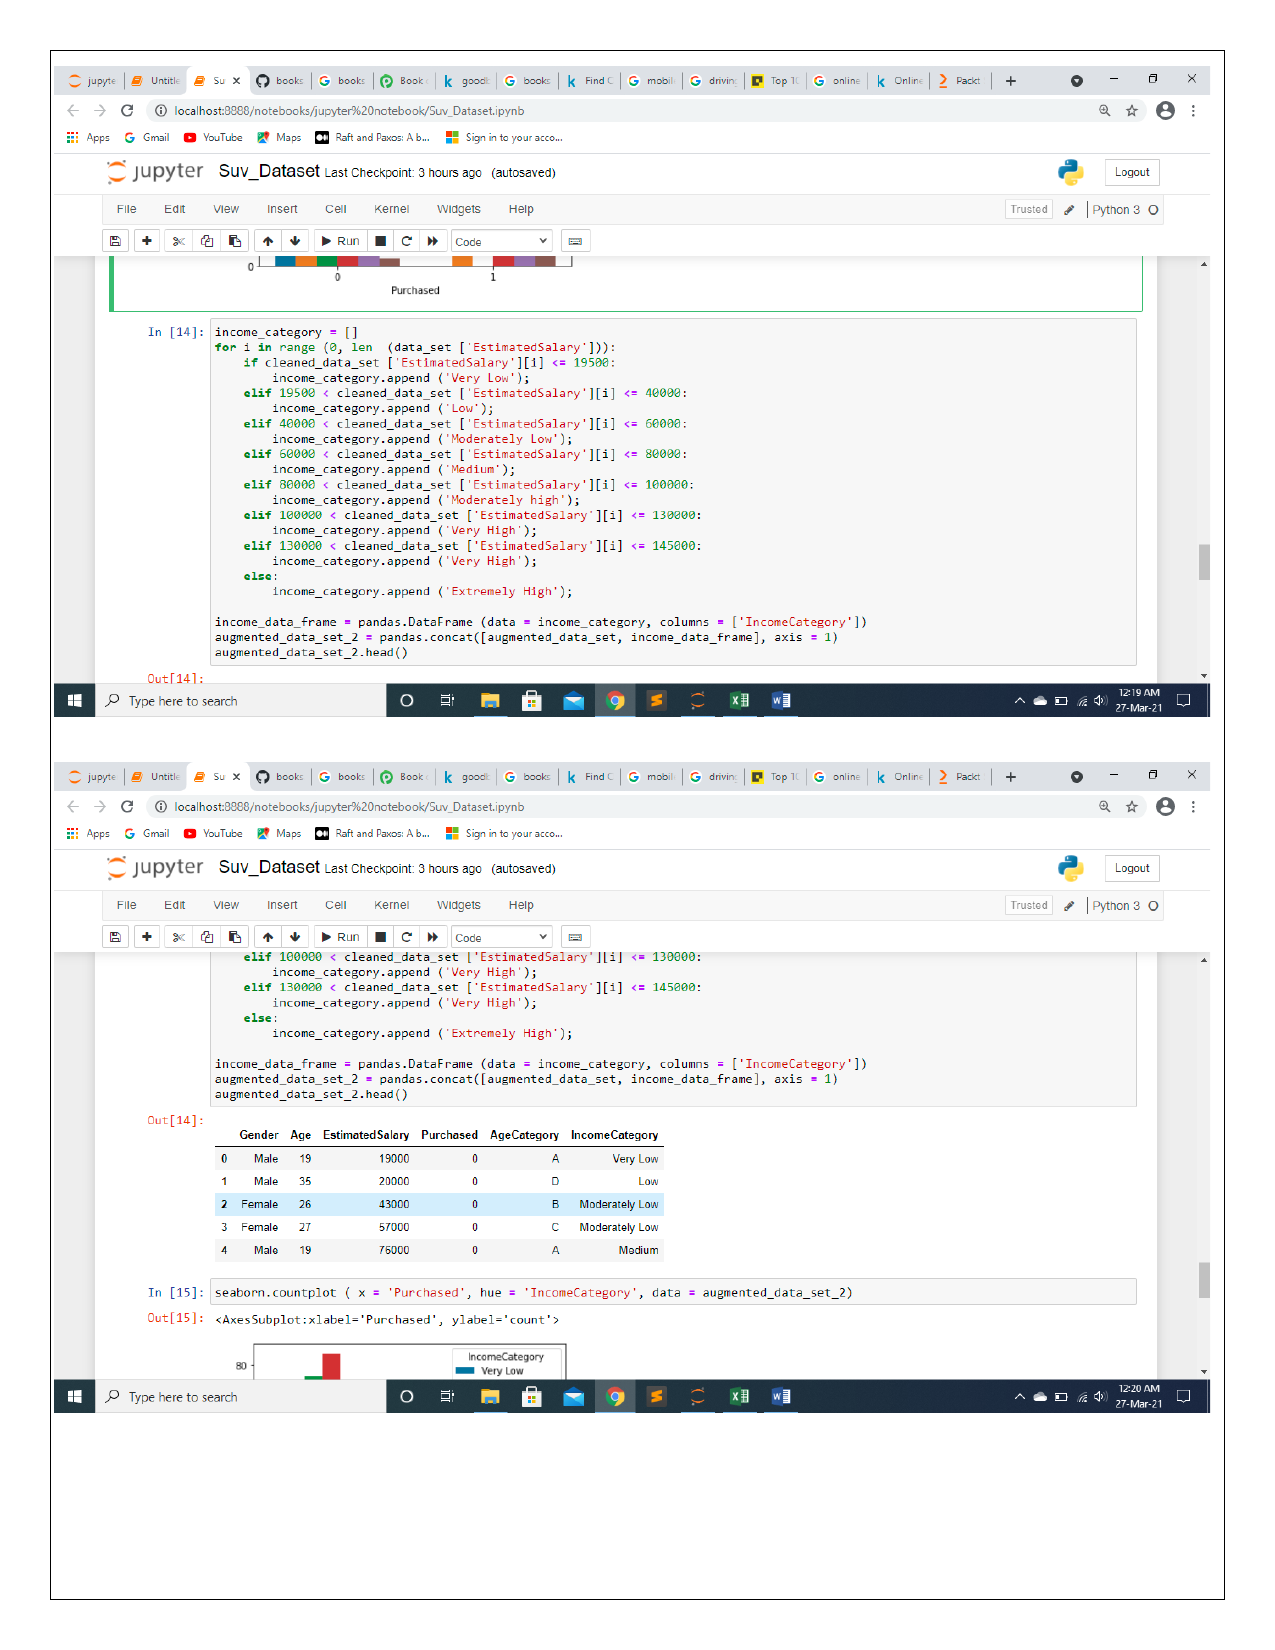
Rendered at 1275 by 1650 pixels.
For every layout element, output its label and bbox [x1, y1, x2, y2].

picture [54, 66, 1211, 717]
picture [54, 762, 1211, 1413]
